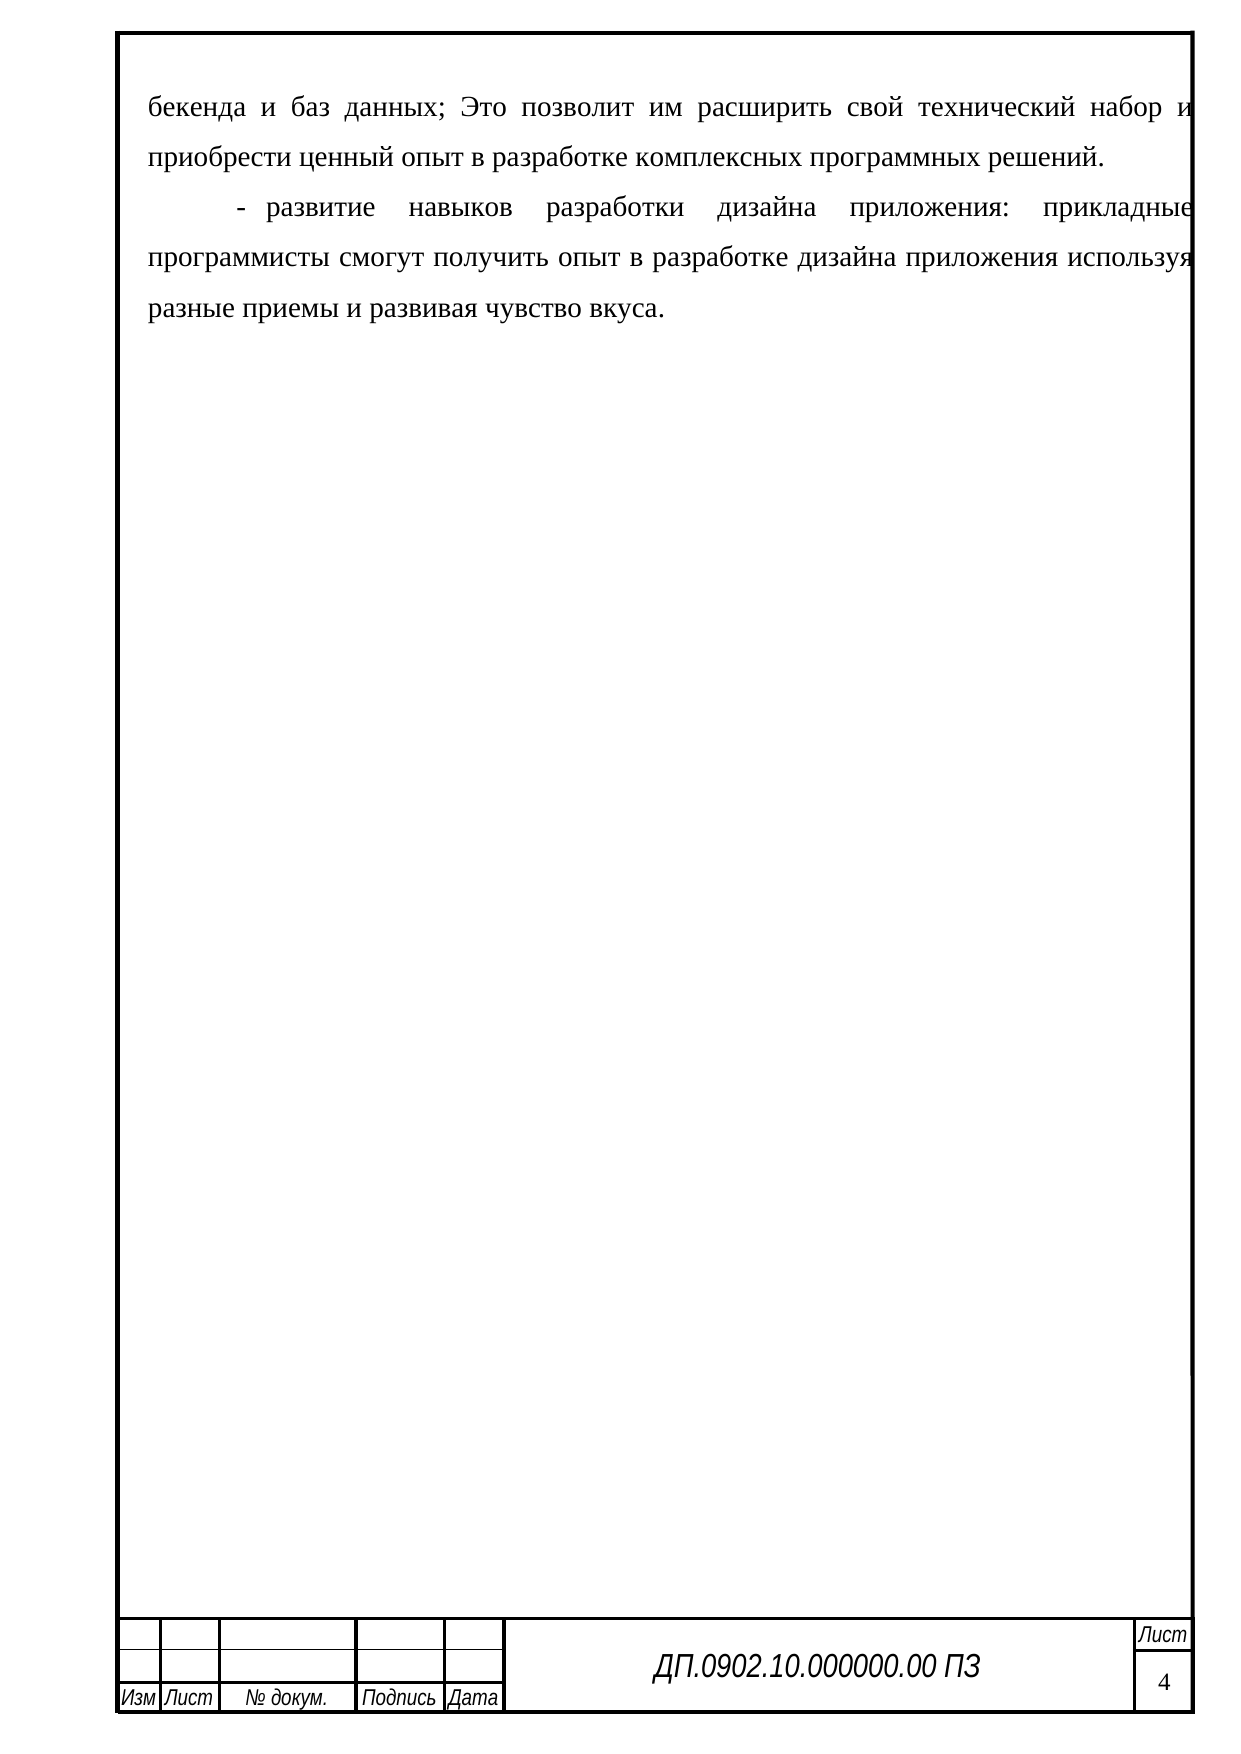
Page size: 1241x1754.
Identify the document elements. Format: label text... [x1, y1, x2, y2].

list развитие навыков разработки дизайна приложения: прикладные программисты смогут получить опыт в разработке дизайна приложения используя разные приемы и развивая чувство вкуса. [148, 189, 1194, 323]
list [148, 89, 1194, 172]
